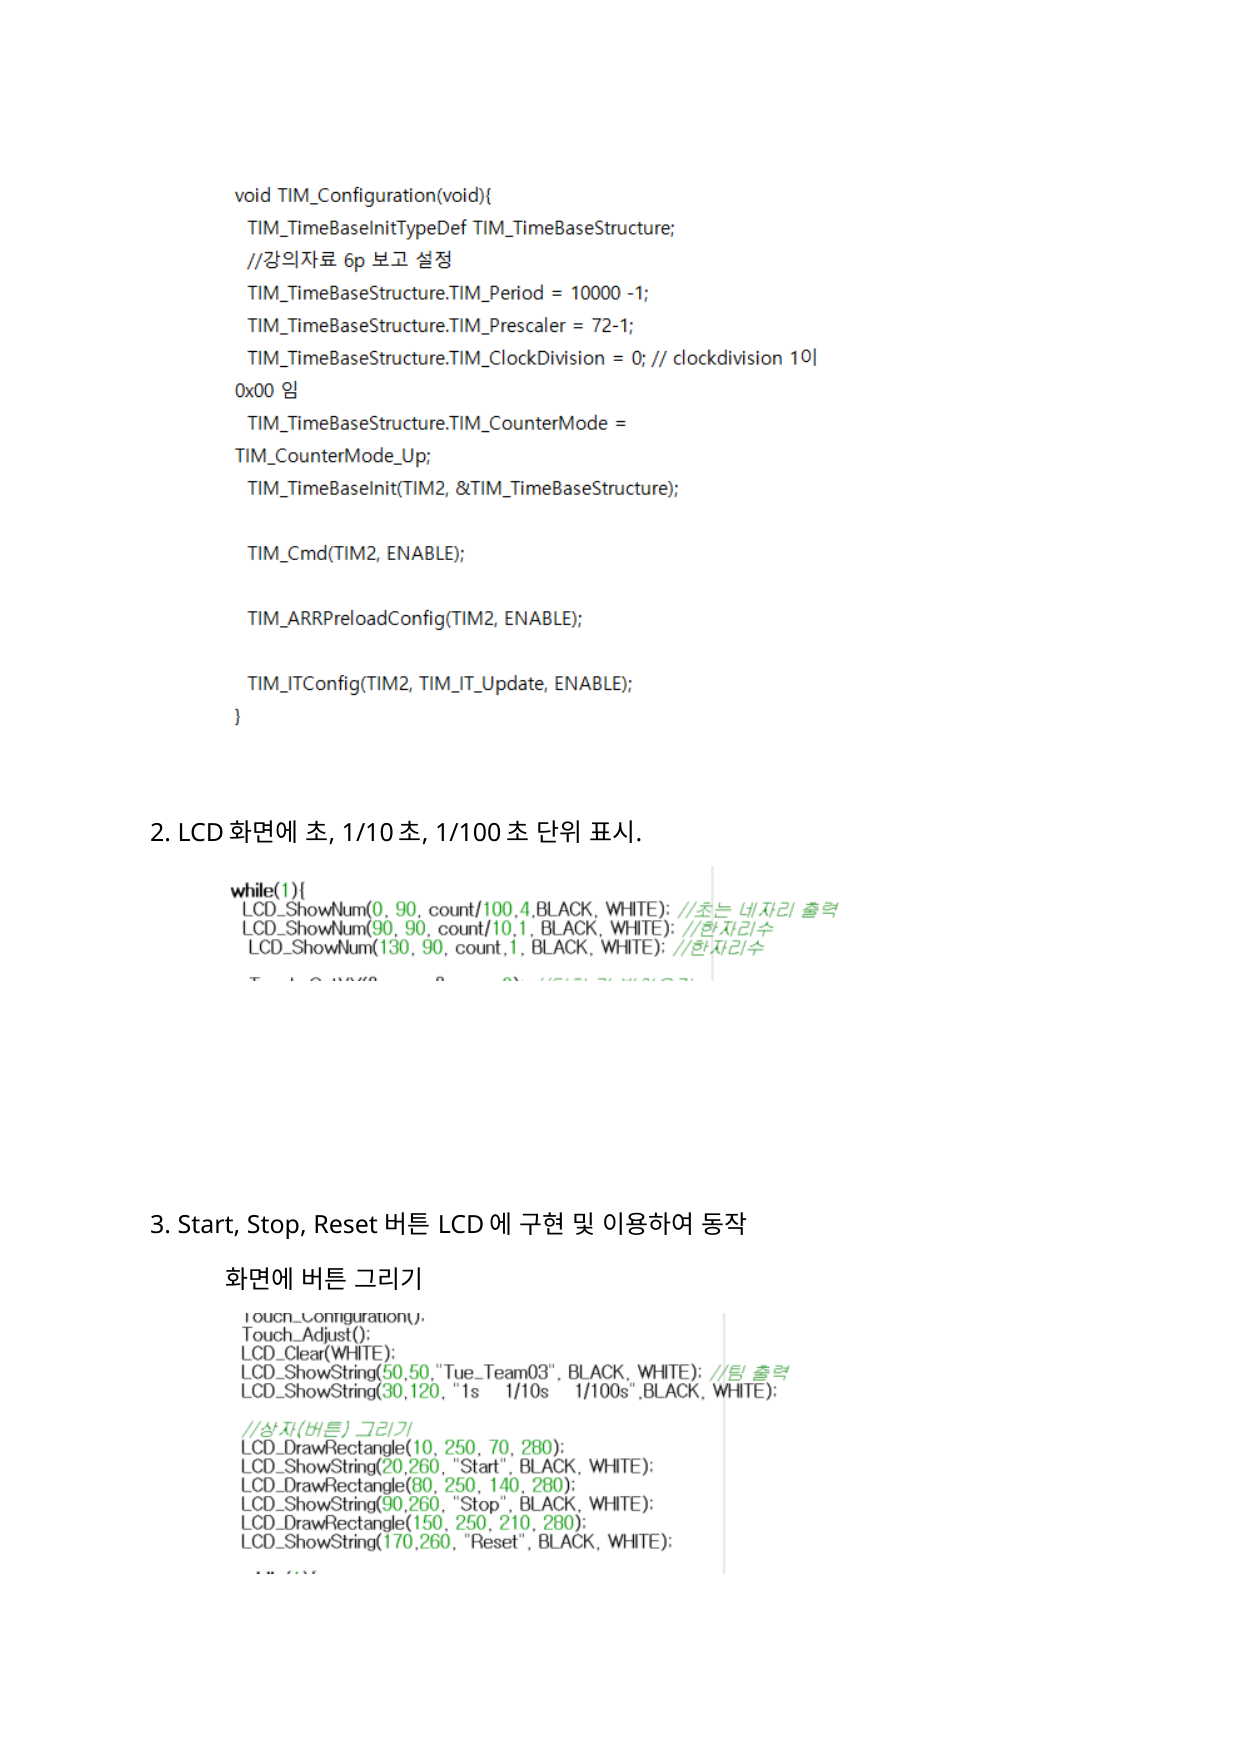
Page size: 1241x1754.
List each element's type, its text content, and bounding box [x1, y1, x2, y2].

text 2. LCD화면에 초, 1/10초, 1/100초 단위 표시. [150, 813, 1090, 849]
text 3. Start, Stop, Reset 버튼 LCD에 구현 및 이용하여 동작 [150, 1205, 1090, 1241]
text 화면에 버튼 그리기 [150, 1259, 1090, 1295]
picture [225, 866, 884, 981]
picture [225, 177, 827, 744]
picture [225, 1313, 802, 1574]
